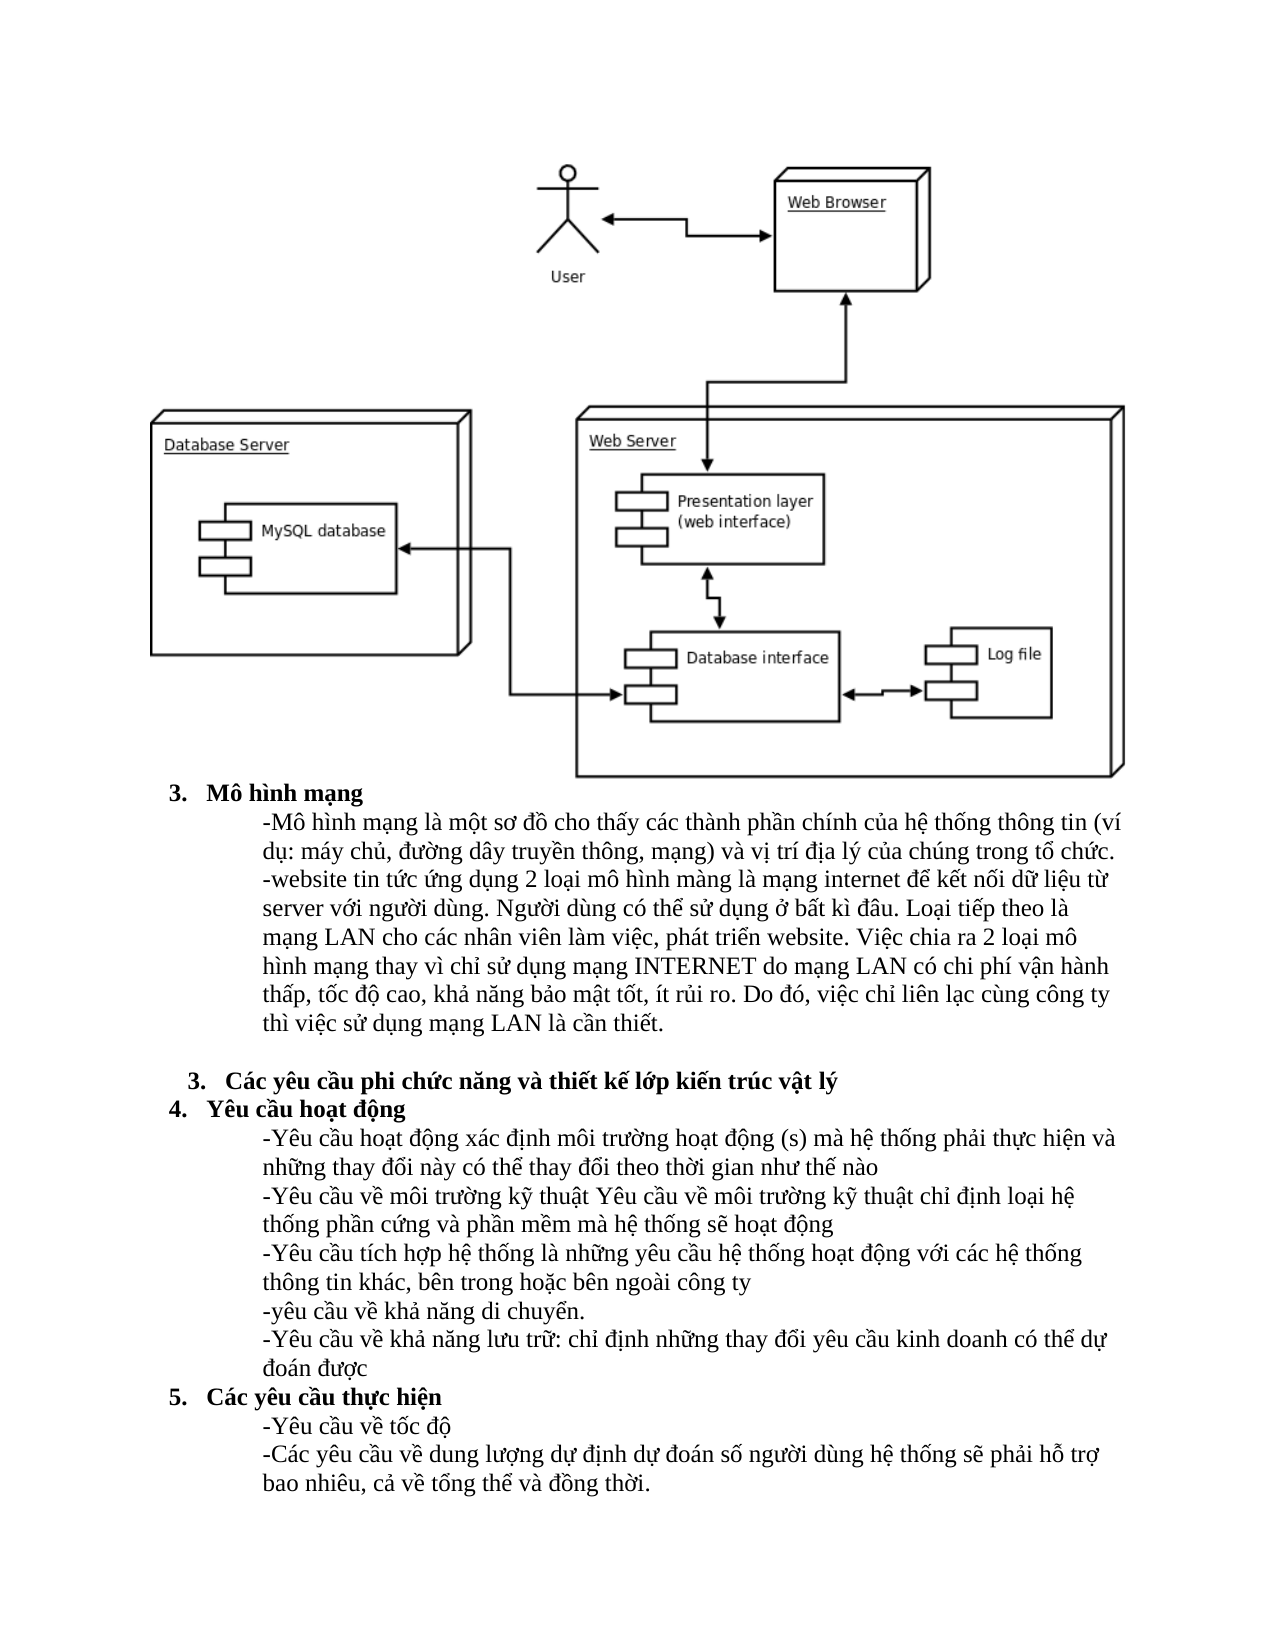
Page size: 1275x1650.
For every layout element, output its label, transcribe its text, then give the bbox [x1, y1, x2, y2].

text -Mô hình mạng là một sơ đồ cho thấy các thành phần chính của hệ thống thông tin (ví dụ: máy chủ, đường dây truyền thông, mạng) và vị trí địa lý của chúng trong tổ chức. [262, 807, 1125, 864]
list Yêu cầu hoạt động [169, 1094, 1125, 1123]
list Mô hình mạng [169, 779, 1125, 807]
text -Yêu cầu hoạt động xác định môi trường hoạt động (s) mà hệ thống phải thực hiện và những thay đổi này có thể thay đổi theo thời gian như thế nào [262, 1123, 1125, 1181]
text -Yêu cầu về khả năng lưu trữ: chỉ định những thay đổi yêu cầu kinh doanh có thể dự đoán được [262, 1324, 1125, 1382]
list Các yêu cầu phi chức năng và thiết kế lớp kiến trúc vật lý [187, 1066, 1125, 1094]
picture [150, 150, 1125, 779]
list Các yêu cầu thực hiện [169, 1382, 1125, 1411]
text -Yêu cầu về môi trường kỹ thuật Yêu cầu về môi trường kỹ thuật chỉ định loại hệ thống phần cứng và phần mềm mà hệ thống sẽ hoạt động [262, 1181, 1125, 1238]
text -website tin tức ứng dụng 2 loại mô hình màng là mạng internet để kết nối dữ liệu từ server với người dùng. Người dùng có thể sử dụng ở bất kì đâu. Loại tiếp theo là mạng LAN cho các nhân viên làm việc, phát triển website. Việc chia ra 2 loại mô hình mạng thay vì chỉ sử dụng mạng INTERNET do mạng LAN có chi phí vận hành thấp, tốc độ cao, khả năng bảo mật tốt, ít rủi ro. Do đó, việc chỉ liên lạc cùng công ty thì việc sử dụng mạng LAN là cần thiết. [262, 864, 1125, 1037]
text -Yêu cầu về tốc độ [262, 1411, 1125, 1439]
text -Yêu cầu tích hợp hệ thống là những yêu cầu hệ thống hoạt động với các hệ thống thông tin khác, bên trong hoặc bên ngoài công ty [262, 1238, 1125, 1296]
text -Các yêu cầu về dung lượng dự định dự đoán số người dùng hệ thống sẽ phải hỗ trợ bao nhiêu, cả về tổng thể và đồng thời. [262, 1439, 1125, 1497]
text -yêu cầu về khả năng di chuyển. [262, 1296, 1125, 1324]
